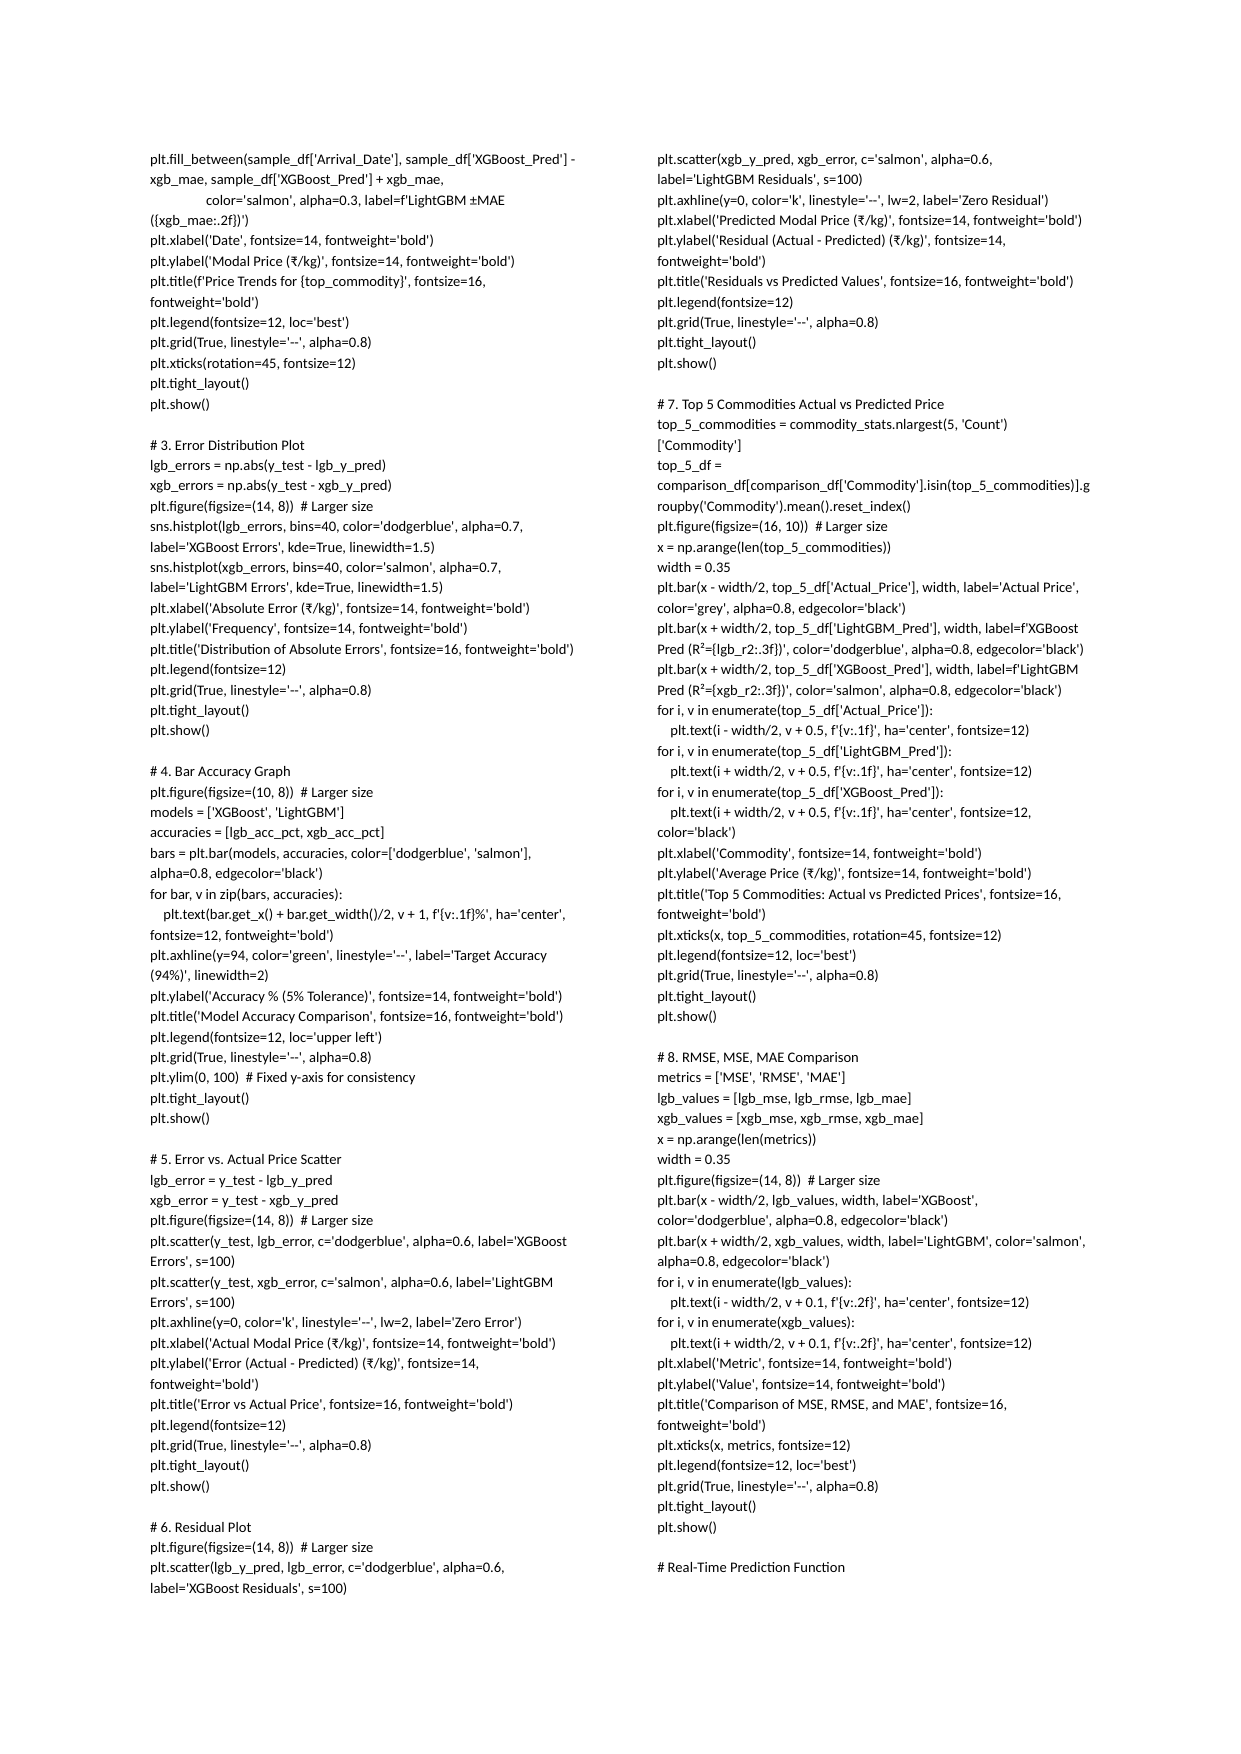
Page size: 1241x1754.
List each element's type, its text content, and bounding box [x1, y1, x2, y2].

text for i, v in enumerate(xgb_values): [657, 1314, 1090, 1332]
text xgb_errors = np.abs(y_test - xgb_y_pred) [150, 477, 583, 494]
text plt.figure(figsize=(14, 8)) # Larger size [150, 1212, 583, 1229]
text plt.grid(True, linestyle='--', alpha=0.8) [150, 334, 583, 352]
text # 7. Top 5 Commodities Actual vs Predicted Price [657, 395, 1090, 413]
text plt.axhline(y=0, color='k', linestyle='--', lw=2, label='Zero Residual') [657, 191, 1090, 209]
text plt.ylabel('Average Price (₹/kg)', fontsize=14, fontweight='bold') [657, 864, 1090, 882]
text # 6. Residual Plot [150, 1518, 583, 1536]
text # 5. Error vs. Actual Price Scatter [150, 1150, 583, 1168]
text xgb_values = [xgb_mse, xgb_rmse, xgb_mae] [657, 1109, 1090, 1127]
text for i, v in enumerate(lgb_values): [657, 1273, 1090, 1291]
text plt.xlabel('Commodity', fontsize=14, fontweight='bold') [657, 844, 1090, 862]
text plt.grid(True, linestyle='--', alpha=0.8) [150, 1436, 583, 1454]
text plt.text(i + width/2, v + 0.1, f'{v:.2f}', ha='center', fontsize=12) [657, 1334, 1090, 1352]
text metrics = ['MSE', 'RMSE', 'MAE'] [657, 1069, 1090, 1087]
text plt.ylabel('Modal Price (₹/kg)', fontsize=14, fontweight='bold') [150, 252, 583, 270]
text plt.show() [657, 354, 1090, 372]
text plt.tight_layout() [150, 1089, 583, 1107]
text plt.ylabel('Residual (Actual - Predicted) (₹/kg)', fontsize=14, fontweight='bold') [657, 232, 1090, 270]
text plt.title(f'Price Trends for {top_commodity}', fontsize=16, fontweight='bold') [150, 272, 583, 311]
text models = ['XGBoost', 'LightGBM'] [150, 803, 583, 821]
text plt.ylabel('Accuracy % (5% Tolerance)', fontsize=14, fontweight='bold') [150, 987, 583, 1005]
text for i, v in enumerate(top_5_df['Actual_Price']): [657, 701, 1090, 719]
text bars = plt.bar(models, accuracies, color=['dodgerblue', 'salmon'], alpha=0.8, edgecolor='black') [150, 844, 583, 882]
text plt.text(bar.get_x() + bar.get_width()/2, v + 1, f'{v:.1f}%', ha='center', fontsize=12, fontweight='bold') [150, 905, 583, 944]
text plt.legend(fontsize=12) [150, 660, 583, 678]
text plt.ylim(0, 100) # Fixed y-axis for consistency [150, 1069, 583, 1087]
text plt.title('Top 5 Commodities: Actual vs Predicted Prices', fontsize=16, fontweight='bold') [657, 885, 1090, 923]
text plt.figure(figsize=(14, 8)) # Larger size [150, 1538, 583, 1556]
text plt.text(i + width/2, v + 0.5, f'{v:.1f}', ha='center', fontsize=12) [657, 762, 1090, 780]
text plt.legend(fontsize=12) [150, 1416, 583, 1434]
text plt.xlabel('Date', fontsize=14, fontweight='bold') [150, 232, 583, 249]
text for i, v in enumerate(top_5_df['LightGBM_Pred']): [657, 742, 1090, 760]
text plt.ylabel('Frequency', fontsize=14, fontweight='bold') [150, 619, 583, 637]
text sns.histplot(xgb_errors, bins=40, color='salmon', alpha=0.7, label='LightGBM Errors', kde=True, linewidth=1.5) [150, 558, 583, 597]
text plt.text(i - width/2, v + 0.1, f'{v:.2f}', ha='center', fontsize=12) [657, 1293, 1090, 1311]
text # 3. Error Distribution Plot [150, 436, 583, 454]
text plt.bar(x - width/2, top_5_df['Actual_Price'], width, label='Actual Price', color='grey', alpha=0.8, edgecolor='black') [657, 579, 1090, 617]
text plt.title('Comparison of MSE, RMSE, and MAE', fontsize=16, fontweight='bold') [657, 1395, 1090, 1434]
text for bar, v in zip(bars, accuracies): [150, 885, 583, 903]
text plt.scatter(y_test, xgb_error, c='salmon', alpha=0.6, label='LightGBM Errors', s=100) [150, 1273, 583, 1311]
text plt.title('Residuals vs Predicted Values', fontsize=16, fontweight='bold') [657, 272, 1090, 290]
text plt.axhline(y=0, color='k', linestyle='--', lw=2, label='Zero Error') [150, 1314, 583, 1332]
text plt.xticks(x, top_5_commodities, rotation=45, fontsize=12) [657, 926, 1090, 944]
text plt.xlabel('Metric', fontsize=14, fontweight='bold') [657, 1354, 1090, 1372]
text color='salmon', alpha=0.3, label=f'LightGBM ±MAE ({xgb_mae:.2f})') [150, 191, 583, 229]
text # 4. Bar Accuracy Graph [150, 762, 583, 780]
text lgb_errors = np.abs(y_test - lgb_y_pred) [150, 456, 583, 474]
text sns.histplot(lgb_errors, bins=40, color='dodgerblue', alpha=0.7, label='XGBoost Errors', kde=True, linewidth=1.5) [150, 517, 583, 556]
text plt.tight_layout() [657, 334, 1090, 352]
text plt.tight_layout() [150, 374, 583, 392]
text plt.xlabel('Actual Modal Price (₹/kg)', fontsize=14, fontweight='bold') [150, 1334, 583, 1352]
text for i, v in enumerate(top_5_df['XGBoost_Pred']): [657, 783, 1090, 801]
text plt.grid(True, linestyle='--', alpha=0.8) [150, 681, 583, 699]
text plt.xticks(x, metrics, fontsize=12) [657, 1436, 1090, 1454]
text plt.legend(fontsize=12, loc='best') [657, 1457, 1090, 1474]
text plt.scatter(y_test, lgb_error, c='dodgerblue', alpha=0.6, label='XGBoost Errors', s=100) [150, 1232, 583, 1270]
text x = np.arange(len(top_5_commodities)) [657, 538, 1090, 556]
text plt.show() [657, 1007, 1090, 1025]
text plt.tight_layout() [150, 1457, 583, 1474]
text width = 0.35 [657, 558, 1090, 576]
text lgb_values = [lgb_mse, lgb_rmse, lgb_mae] [657, 1089, 1090, 1107]
text xgb_error = y_test - xgb_y_pred [150, 1191, 583, 1209]
text plt.legend(fontsize=12, loc='upper left') [150, 1028, 583, 1046]
text plt.bar(x + width/2, xgb_values, width, label='LightGBM', color='salmon', alpha=0.8, edgecolor='black') [657, 1232, 1090, 1270]
text plt.xticks(rotation=45, fontsize=12) [150, 354, 583, 372]
text top_5_df = comparison_df[comparison_df['Commodity'].isin(top_5_commodities)].groupby('Commodity').mean().reset_index() [657, 456, 1090, 515]
text plt.axhline(y=94, color='green', linestyle='--', label='Target Accuracy (94%)', linewidth=2) [150, 946, 583, 984]
text plt.text(i - width/2, v + 0.5, f'{v:.1f}', ha='center', fontsize=12) [657, 722, 1090, 739]
text plt.grid(True, linestyle='--', alpha=0.8) [657, 1477, 1090, 1495]
text plt.bar(x + width/2, top_5_df['XGBoost_Pred'], width, label=f'LightGBM Pred (R²={xgb_r2:.3f})', color='salmon', alpha=0.8, edgecolor='black') [657, 660, 1090, 699]
text plt.grid(True, linestyle='--', alpha=0.8) [657, 313, 1090, 331]
text plt.legend(fontsize=12) [657, 293, 1090, 311]
text plt.figure(figsize=(16, 10)) # Larger size [657, 517, 1090, 535]
text plt.show() [150, 1477, 583, 1495]
text plt.tight_layout() [657, 987, 1090, 1005]
text plt.bar(x - width/2, lgb_values, width, label='XGBoost', color='dodgerblue', alpha=0.8, edgecolor='black') [657, 1191, 1090, 1229]
text lgb_error = y_test - lgb_y_pred [150, 1171, 583, 1189]
text # Real-Time Prediction Function [657, 1559, 1090, 1577]
text plt.ylabel('Value', fontsize=14, fontweight='bold') [657, 1375, 1090, 1393]
text plt.ylabel('Error (Actual - Predicted) (₹/kg)', fontsize=14, fontweight='bold') [150, 1354, 583, 1393]
text accuracies = [lgb_acc_pct, xgb_acc_pct] [150, 824, 583, 842]
text plt.scatter(xgb_y_pred, xgb_error, c='salmon', alpha=0.6, label='LightGBM Residuals', s=100) [657, 150, 1090, 188]
text width = 0.35 [657, 1150, 1090, 1168]
text plt.figure(figsize=(14, 8)) # Larger size [657, 1171, 1090, 1189]
text x = np.arange(len(metrics)) [657, 1130, 1090, 1148]
text plt.legend(fontsize=12, loc='best') [150, 313, 583, 331]
text plt.tight_layout() [657, 1497, 1090, 1515]
text plt.xlabel('Absolute Error (₹/kg)', fontsize=14, fontweight='bold') [150, 599, 583, 617]
text plt.show() [657, 1518, 1090, 1536]
text top_5_commodities = commodity_stats.nlargest(5, 'Count')['Commodity'] [657, 415, 1090, 454]
text plt.bar(x + width/2, top_5_df['LightGBM_Pred'], width, label=f'XGBoost Pred (R²={lgb_r2:.3f})', color='dodgerblue', alpha=0.8, edgecolor='black') [657, 619, 1090, 658]
text # 8. RMSE, MSE, MAE Comparison [657, 1048, 1090, 1066]
text plt.figure(figsize=(10, 8)) # Larger size [150, 783, 583, 801]
text plt.legend(fontsize=12, loc='best') [657, 946, 1090, 964]
text plt.text(i + width/2, v + 0.5, f'{v:.1f}', ha='center', fontsize=12, color='black') [657, 803, 1090, 842]
text plt.figure(figsize=(14, 8)) # Larger size [150, 497, 583, 515]
text plt.grid(True, linestyle='--', alpha=0.8) [657, 967, 1090, 984]
text plt.title('Distribution of Absolute Errors', fontsize=16, fontweight='bold') [150, 640, 583, 658]
text plt.fill_between(sample_df['Arrival_Date'], sample_df['XGBoost_Pred'] - xgb_mae, sample_df['XGBoost_Pred'] + xgb_mae, [150, 150, 583, 188]
text plt.title('Error vs Actual Price', fontsize=16, fontweight='bold') [150, 1395, 583, 1413]
text plt.show() [150, 395, 583, 413]
text plt.title('Model Accuracy Comparison', fontsize=16, fontweight='bold') [150, 1007, 583, 1025]
text plt.grid(True, linestyle='--', alpha=0.8) [150, 1048, 583, 1066]
text plt.show() [150, 1109, 583, 1127]
text plt.xlabel('Predicted Modal Price (₹/kg)', fontsize=14, fontweight='bold') [657, 211, 1090, 229]
text plt.show() [150, 722, 583, 739]
text plt.tight_layout() [150, 701, 583, 719]
text plt.scatter(lgb_y_pred, lgb_error, c='dodgerblue', alpha=0.6, label='XGBoost Residuals', s=100) [150, 1559, 583, 1597]
